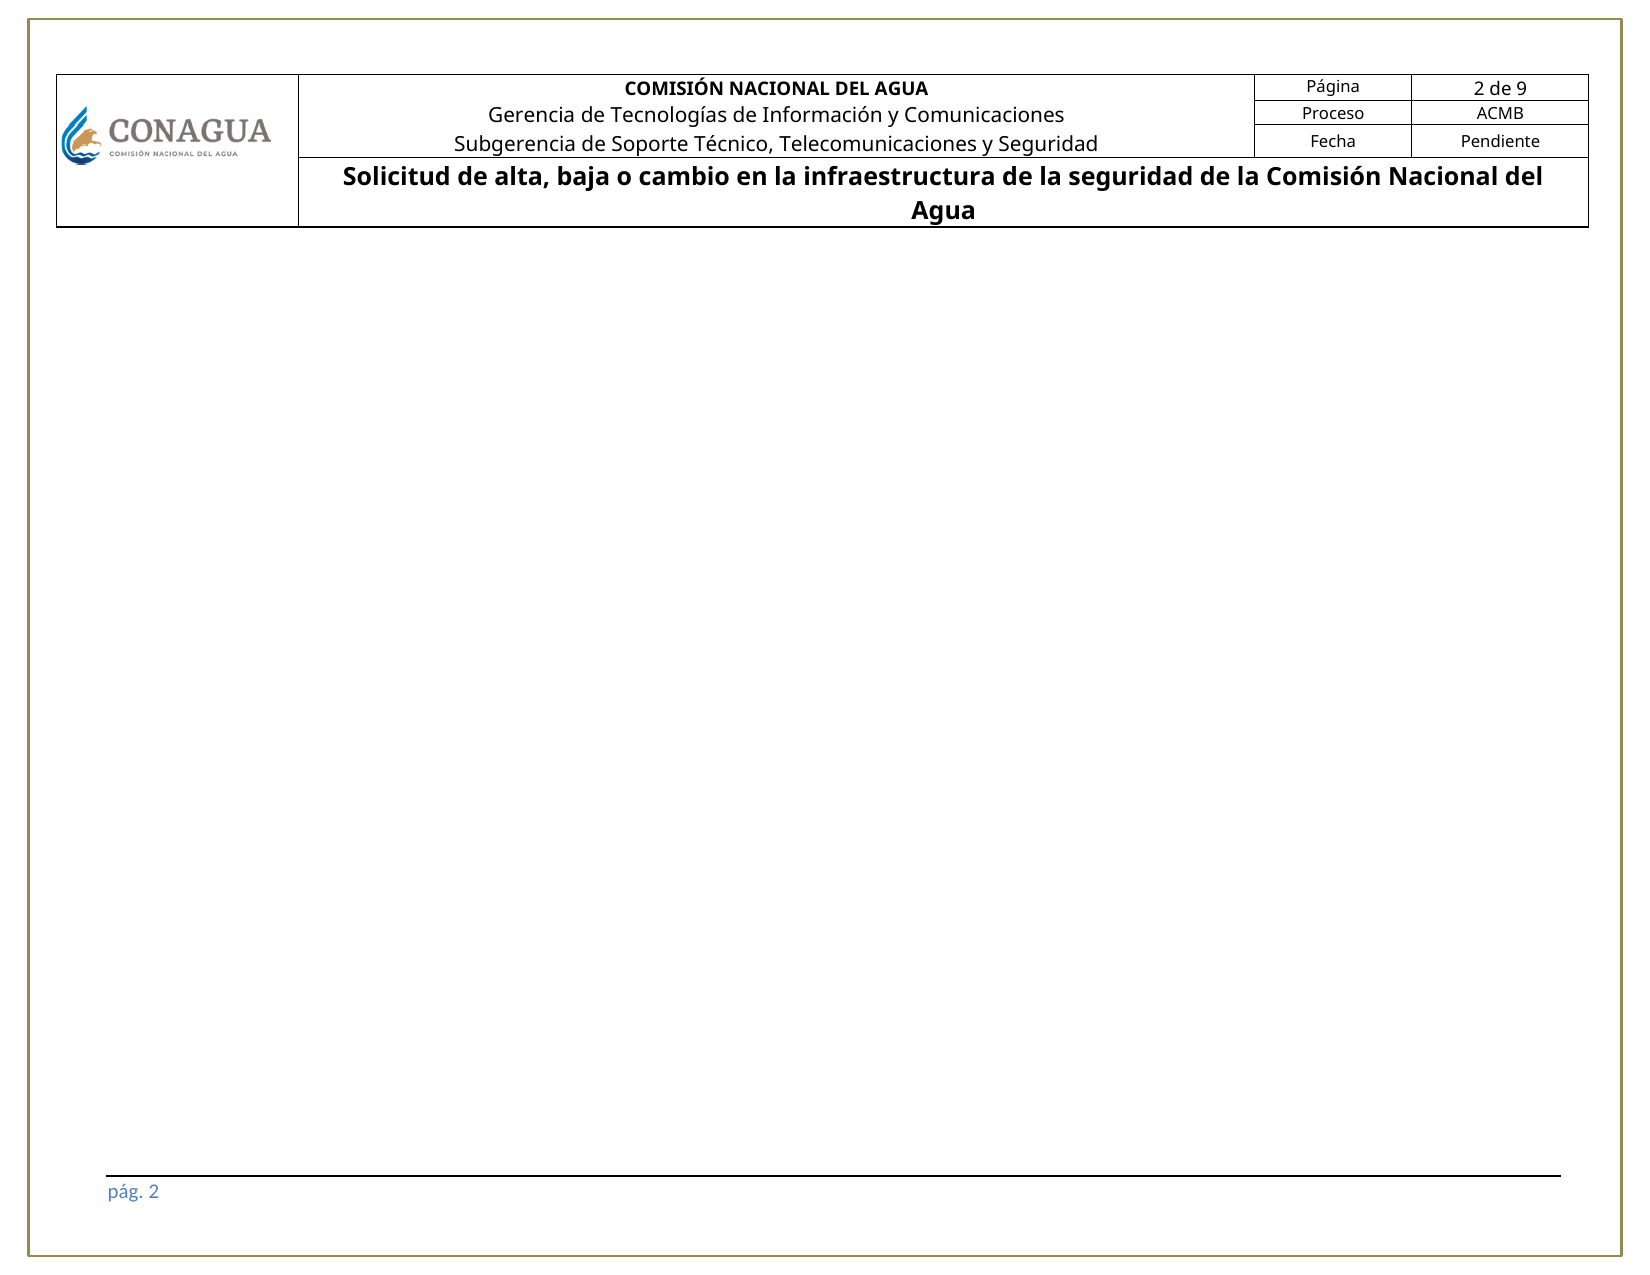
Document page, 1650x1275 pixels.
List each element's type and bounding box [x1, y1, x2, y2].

picture [61, 106, 271, 165]
